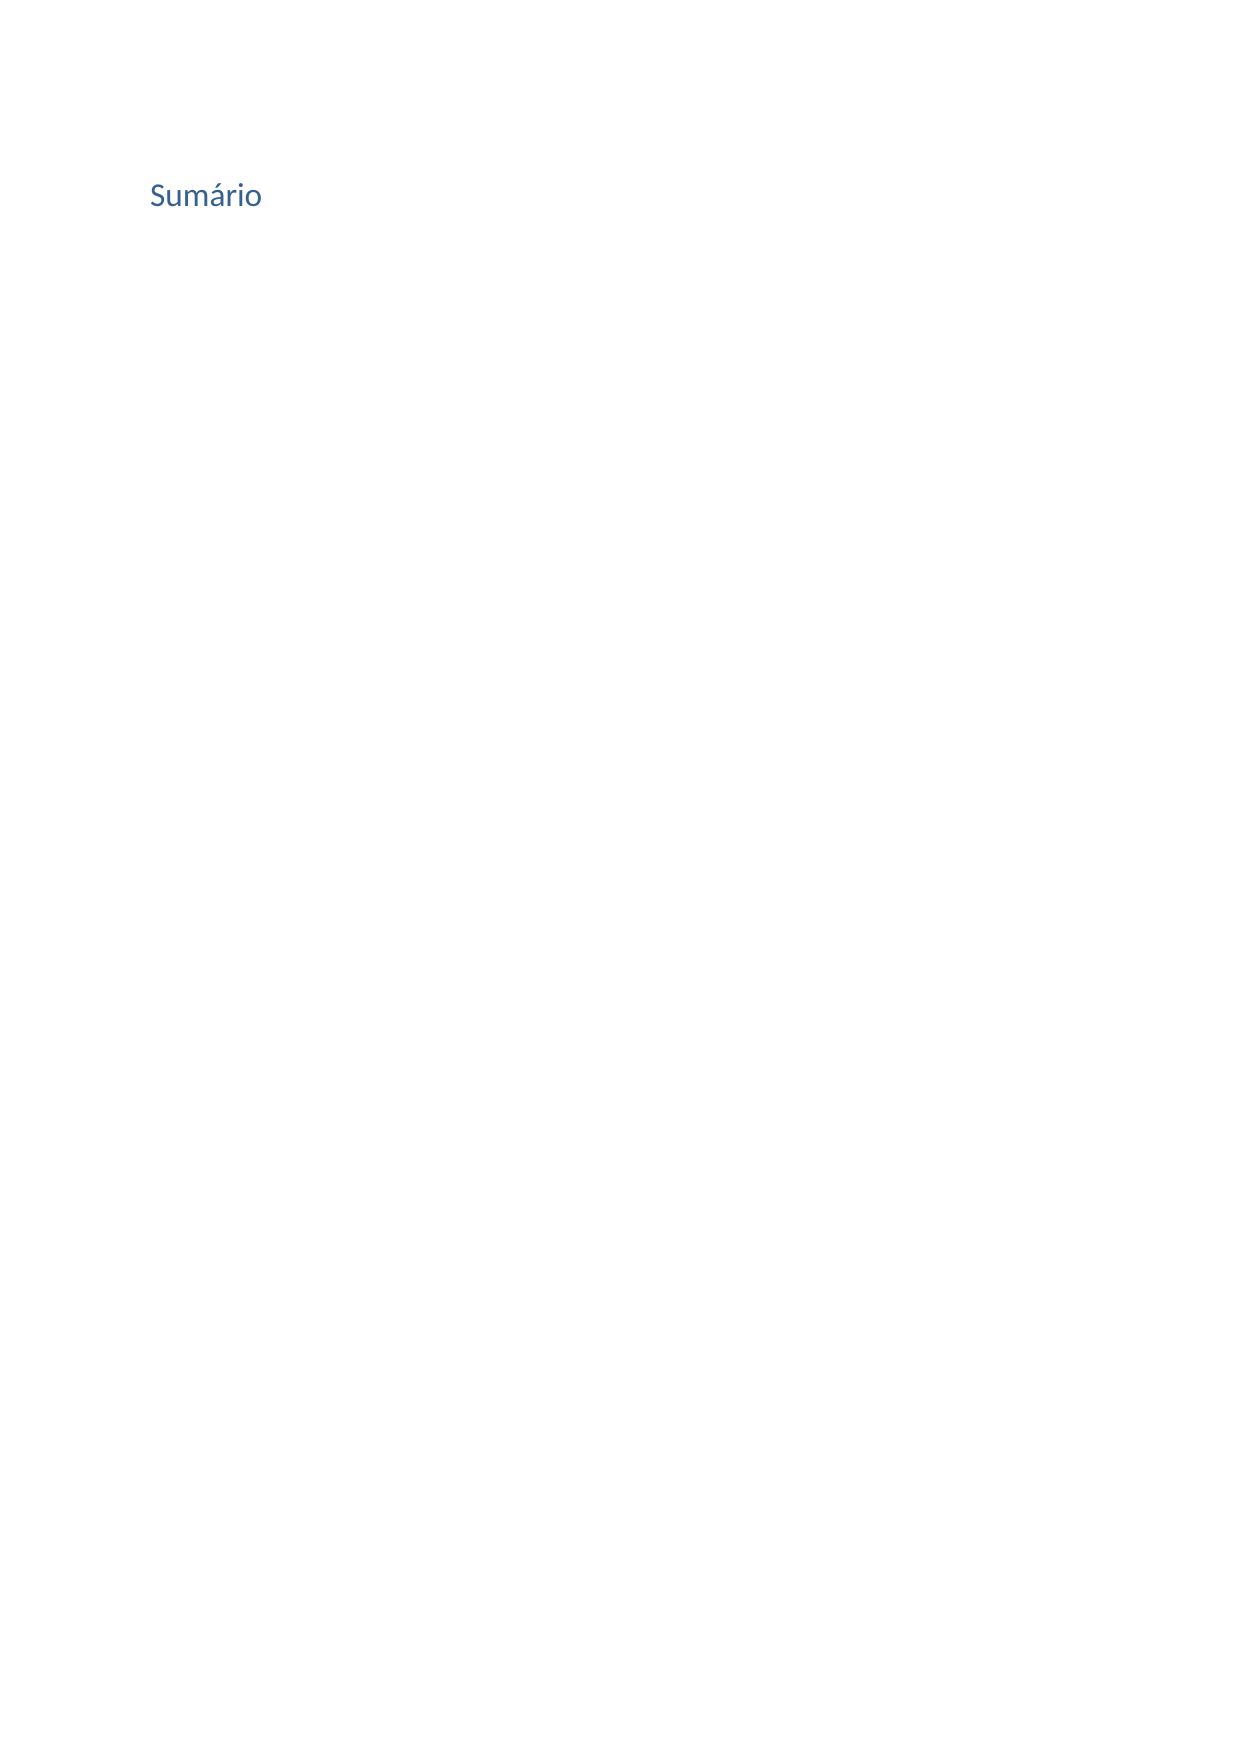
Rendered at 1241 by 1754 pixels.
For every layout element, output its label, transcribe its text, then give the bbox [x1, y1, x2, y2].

text Sumário [150, 162, 1090, 227]
